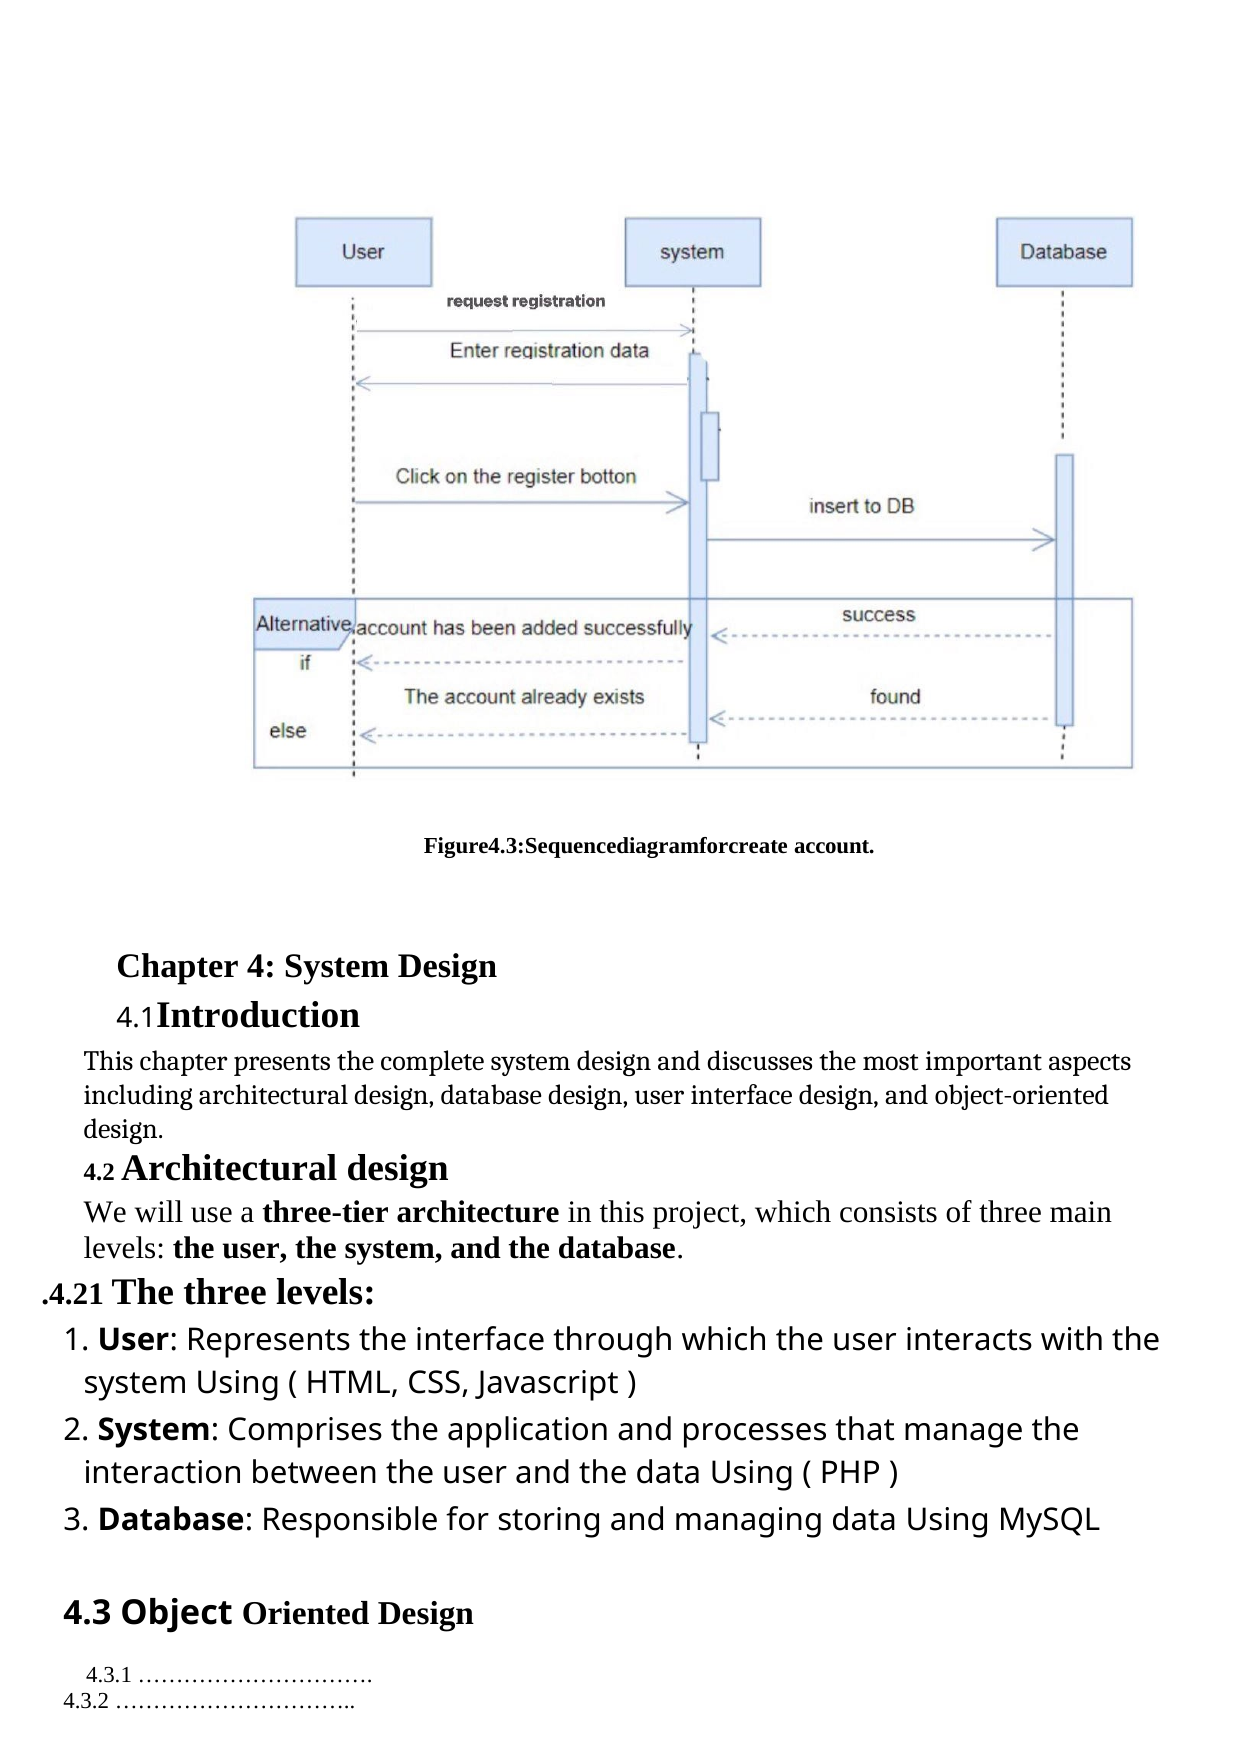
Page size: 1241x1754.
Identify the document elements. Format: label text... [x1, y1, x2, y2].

text 4.3 Object Oriented Design [63, 1587, 1176, 1634]
text .4.21 The three levels: [41, 1269, 1176, 1313]
text Figure4.3:Sequencediagramforcreate account. [423, 832, 1176, 859]
text 1. User: Represents the interface through which the user interacts with the system Using ( HTML, CSS, Javascript ) [63, 1317, 1176, 1403]
text Chapter 4: System Design [116, 946, 1176, 985]
text 4.1Introduction [116, 993, 1176, 1036]
text We will use a three-tier architecture in this project, which consists of three main levels: the user, the system, and the database. [83, 1193, 1176, 1265]
text This chapter presents the complete system design and discusses the most important aspects including architectural design, database design, user interface design, and object-oriented design. [83, 1044, 1176, 1145]
text 4.3.2 ………………………….. [63, 1687, 1176, 1713]
text 4.3.1 …………………………. [63, 1661, 1176, 1687]
text 3. Database: Responsible for storing and managing data Using MySQL [63, 1497, 1176, 1540]
text 4.2 Architectural design [83, 1145, 1176, 1188]
text 2. System: Comprises the application and processes that manage the interaction between the user and the data Using ( PHP ) [63, 1407, 1176, 1492]
picture [244, 205, 1139, 782]
